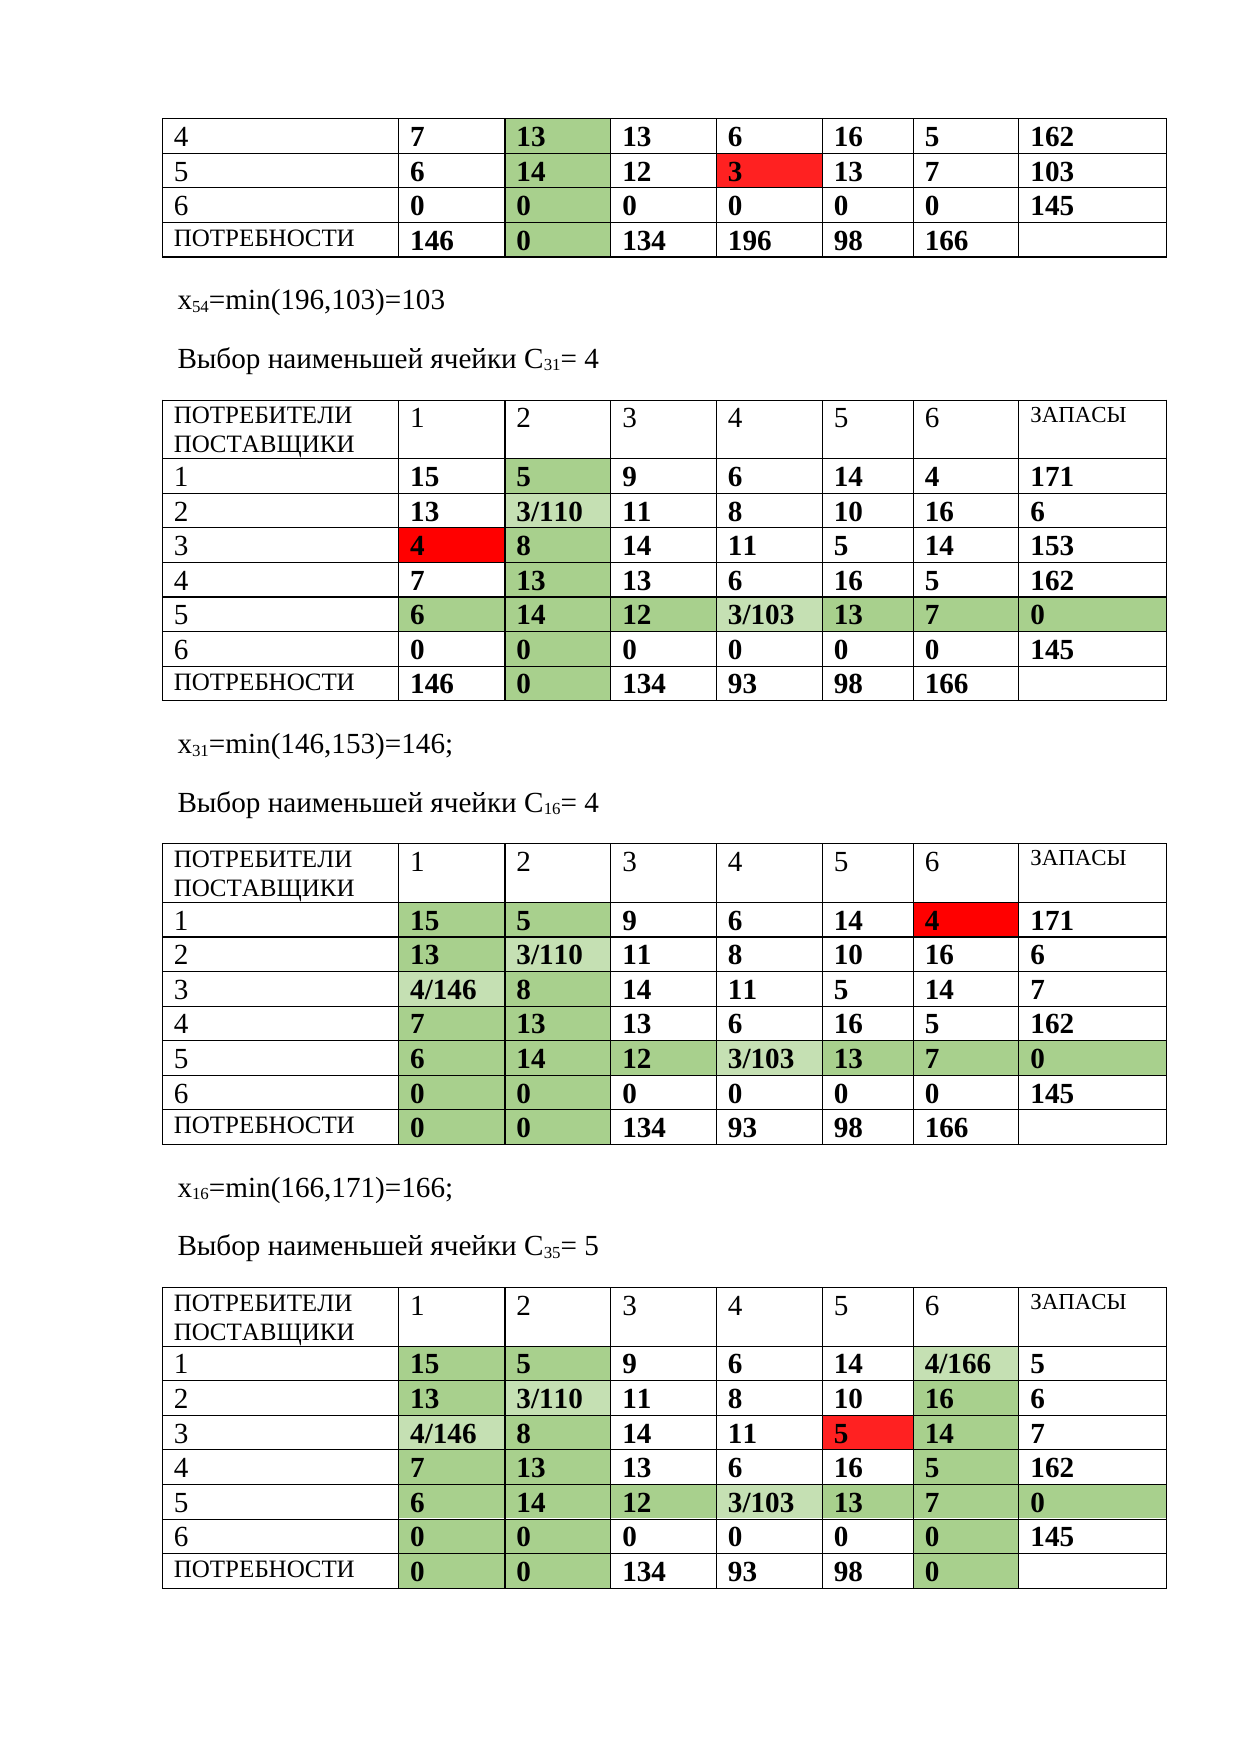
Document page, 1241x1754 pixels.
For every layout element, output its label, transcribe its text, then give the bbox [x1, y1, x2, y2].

table_cell 7 [1019, 972, 1166, 1006]
table_header 6 [914, 401, 1018, 458]
table_cell 13 [399, 494, 504, 527]
table_cell 4 [163, 1450, 398, 1484]
table_cell 7 [399, 1007, 504, 1040]
table_header ПОТРЕБИТЕЛИ ПОСТАВЩИКИ [163, 844, 398, 902]
table_cell 7 [914, 598, 1018, 631]
table_cell 14 [611, 1416, 716, 1449]
table_cell 3/103 [717, 1485, 822, 1518]
table_cell 7 [399, 1450, 504, 1484]
table_cell 0 [506, 632, 610, 666]
table_cell 7 [399, 563, 504, 596]
table_cell 0 [399, 188, 504, 222]
table_cell 6 [399, 154, 504, 187]
table_cell 0 [717, 188, 822, 222]
table_cell 6 [1019, 1381, 1166, 1415]
table_cell 145 [1019, 632, 1166, 666]
table_cell 0 [611, 1520, 716, 1553]
table_cell 1 [163, 903, 398, 936]
table_cell 166 [914, 1110, 1018, 1144]
table_cell 0 [823, 188, 913, 222]
table_cell 145 [1019, 1520, 1166, 1553]
table_cell 14 [823, 459, 913, 493]
table_cell 14 [506, 154, 610, 187]
table_header 3 [611, 844, 716, 902]
table_cell 8 [717, 494, 822, 527]
table_cell 8 [717, 938, 822, 971]
table_cell 0 [914, 188, 1018, 222]
table_cell 14 [823, 903, 913, 936]
table_header 3 [611, 1288, 716, 1346]
table_cell 6 [717, 1347, 822, 1380]
table_cell ПОТРЕБНОСТИ [163, 667, 398, 700]
table_cell 0 [399, 1554, 504, 1588]
table_header 6 [914, 844, 1018, 902]
table_cell ПОТРЕБНОСТИ [163, 1110, 398, 1144]
table_cell 6 [717, 563, 822, 596]
table_cell 0 [506, 1076, 610, 1109]
table_cell 5 [823, 1416, 913, 1449]
table_cell 11 [611, 494, 716, 527]
table_cell 1 [163, 459, 398, 493]
table_cell 5 [914, 1450, 1018, 1484]
table_cell 134 [611, 1554, 716, 1588]
table_cell 14 [914, 528, 1018, 562]
table_cell 2 [163, 494, 398, 527]
table_cell 15 [399, 1347, 504, 1380]
table_cell 0 [506, 667, 610, 700]
table_cell 8 [506, 972, 610, 1006]
table_cell 16 [914, 494, 1018, 527]
table_cell 15 [399, 903, 504, 936]
table_cell 6 [717, 1007, 822, 1040]
table_cell 1 [163, 1347, 398, 1380]
table_cell 2 [163, 1381, 398, 1415]
text x31=min(146,153)=146; [177, 726, 1152, 760]
table_cell 0 [611, 1076, 716, 1109]
table_cell 13 [506, 563, 610, 596]
table_cell 146 [399, 223, 504, 256]
table_cell 6 [1019, 938, 1166, 971]
table_header 3 [611, 401, 716, 458]
table_cell 14 [914, 972, 1018, 1006]
table_cell 9 [611, 1347, 716, 1380]
table_cell 13 [506, 1450, 610, 1484]
table_header 4 [717, 844, 822, 902]
table_cell 0 [1019, 598, 1166, 631]
table_cell 0 [611, 632, 716, 666]
table_cell 9 [611, 459, 716, 493]
table_header ЗАПАСЫ [1019, 401, 1166, 458]
table_cell 13 [823, 598, 913, 631]
table_cell 12 [611, 598, 716, 631]
table_cell 5 [506, 459, 610, 493]
table_cell 0 [506, 1110, 610, 1144]
table_header 1 [399, 1288, 504, 1346]
table_cell 8 [506, 528, 610, 562]
table_cell 166 [914, 667, 1018, 700]
table_cell 0 [399, 1110, 504, 1144]
table_cell 13 [823, 154, 913, 187]
table_cell 145 [1019, 1076, 1166, 1109]
table_cell 14 [823, 1347, 913, 1380]
table_cell 6 [399, 1041, 504, 1075]
table_cell 13 [399, 938, 504, 971]
table_cell [1019, 1554, 1166, 1588]
table_cell 13 [823, 1041, 913, 1075]
table_cell 98 [823, 1554, 913, 1588]
table_cell 93 [717, 1554, 822, 1588]
table_cell 5 [823, 972, 913, 1006]
table_header 1 [399, 844, 504, 902]
table_header 5 [823, 1288, 913, 1346]
table_cell 0 [717, 1076, 822, 1109]
table_cell 16 [914, 1381, 1018, 1415]
table_cell 0 [717, 632, 822, 666]
table_cell [1019, 667, 1166, 700]
text Выбор наименьшей ячейки С31= 4 [177, 341, 1152, 374]
table_cell 3 [163, 972, 398, 1006]
table_cell 4 [163, 563, 398, 596]
table_cell 134 [611, 1110, 716, 1144]
table_header 1 [399, 401, 504, 458]
table_cell 14 [506, 598, 610, 631]
table_cell 6 [163, 188, 398, 222]
table_cell 8 [506, 1416, 610, 1449]
table_cell 103 [1019, 154, 1166, 187]
table_cell 7 [1019, 1416, 1166, 1449]
text x54=min(196,103)=103 [177, 282, 1152, 316]
table_cell 0 [506, 1554, 610, 1588]
table_cell ПОТРЕБНОСТИ [163, 223, 398, 256]
table_cell 3/110 [506, 494, 610, 527]
table_cell 16 [823, 1007, 913, 1040]
table_cell 93 [717, 667, 822, 700]
table_cell 0 [399, 1076, 504, 1109]
table_cell 9 [611, 903, 716, 936]
table_cell [1019, 1110, 1166, 1144]
table_cell 0 [914, 1520, 1018, 1553]
table_cell 162 [1019, 119, 1166, 153]
table_cell 14 [506, 1041, 610, 1075]
table_cell 6 [1019, 494, 1166, 527]
table_cell 11 [717, 972, 822, 1006]
table_cell 3/110 [506, 1381, 610, 1415]
table_cell 5 [163, 1485, 398, 1518]
table_cell 11 [717, 528, 822, 562]
table_cell 0 [717, 1520, 822, 1553]
table_cell 13 [611, 1450, 716, 1484]
table_cell 14 [506, 1485, 610, 1518]
table_cell 16 [823, 1450, 913, 1484]
table_cell 6 [399, 1485, 504, 1518]
table_cell 196 [717, 223, 822, 256]
table_cell 6 [717, 903, 822, 936]
table_cell 13 [611, 563, 716, 596]
table_cell 6 [399, 598, 504, 631]
table_header 2 [506, 401, 610, 458]
table_cell 162 [1019, 563, 1166, 596]
table_cell 4 [914, 459, 1018, 493]
table_cell 0 [914, 1076, 1018, 1109]
table_cell 134 [611, 667, 716, 700]
table_cell 5 [506, 1347, 610, 1380]
table_cell 171 [1019, 903, 1166, 936]
table_cell 12 [611, 1485, 716, 1518]
table_cell 11 [611, 938, 716, 971]
table_cell 11 [717, 1416, 822, 1449]
table_cell 8 [717, 1381, 822, 1415]
table_cell 7 [914, 1041, 1018, 1075]
text Выбор наименьшей ячейки С35= 5 [177, 1228, 1152, 1262]
table_cell 14 [611, 972, 716, 1006]
table_cell 0 [399, 632, 504, 666]
table_cell 5 [914, 119, 1018, 153]
table_cell 5 [823, 528, 913, 562]
table_cell 4/146 [399, 1416, 504, 1449]
table_cell 146 [399, 667, 504, 700]
table_cell 0 [506, 1520, 610, 1553]
table_cell 98 [823, 1110, 913, 1144]
table_cell 7 [914, 1485, 1018, 1518]
table_cell 13 [399, 1381, 504, 1415]
table_cell [1019, 223, 1166, 256]
table_cell 2 [163, 938, 398, 971]
table_cell 12 [611, 154, 716, 187]
table_cell 5 [506, 903, 610, 936]
table_cell 6 [163, 632, 398, 666]
table_cell 134 [611, 223, 716, 256]
table_cell 5 [914, 1007, 1018, 1040]
table_header ЗАПАСЫ [1019, 844, 1166, 902]
table_cell 4 [163, 119, 398, 153]
table_cell 4 [163, 1007, 398, 1040]
table_cell 0 [506, 188, 610, 222]
table_cell 4/146 [399, 972, 504, 1006]
table_header ПОТРЕБИТЕЛИ ПОСТАВЩИКИ [163, 401, 398, 458]
table_cell 0 [823, 1076, 913, 1109]
table_cell 6 [717, 119, 822, 153]
table_cell 0 [914, 1554, 1018, 1588]
table_cell 3 [163, 1416, 398, 1449]
table_cell 162 [1019, 1007, 1166, 1040]
table_cell 5 [914, 563, 1018, 596]
table_cell 7 [399, 119, 504, 153]
table_cell 13 [506, 1007, 610, 1040]
table_cell 98 [823, 667, 913, 700]
table_cell 11 [611, 1381, 716, 1415]
table_header 2 [506, 844, 610, 902]
table_cell 4 [914, 903, 1018, 936]
table_cell 10 [823, 938, 913, 971]
table_cell 15 [399, 459, 504, 493]
table_header 4 [717, 1288, 822, 1346]
table_cell 0 [506, 223, 610, 256]
table_cell 0 [823, 1520, 913, 1553]
table_cell 14 [611, 528, 716, 562]
table_cell 5 [163, 154, 398, 187]
table_cell 5 [163, 598, 398, 631]
table_header 5 [823, 844, 913, 902]
table_cell 6 [717, 1450, 822, 1484]
table_header 6 [914, 1288, 1018, 1346]
table_cell 171 [1019, 459, 1166, 493]
table_cell 5 [163, 1041, 398, 1075]
table_cell 3/103 [717, 598, 822, 631]
table_cell 0 [399, 1520, 504, 1553]
table_cell 166 [914, 223, 1018, 256]
table_cell 162 [1019, 1450, 1166, 1484]
text x16=min(166,171)=166; [177, 1170, 1152, 1203]
table_header 5 [823, 401, 913, 458]
table_cell 98 [823, 223, 913, 256]
table_cell 3 [717, 154, 822, 187]
table_cell ПОТРЕБНОСТИ [163, 1554, 398, 1588]
table_cell 13 [611, 1007, 716, 1040]
table_cell 7 [914, 154, 1018, 187]
table_cell 93 [717, 1110, 822, 1144]
table_cell 153 [1019, 528, 1166, 562]
table_cell 3 [163, 528, 398, 562]
table_cell 5 [1019, 1347, 1166, 1380]
table_header 2 [506, 1288, 610, 1346]
table_cell 14 [914, 1416, 1018, 1449]
table_cell 3/110 [506, 938, 610, 971]
table_cell 13 [506, 119, 610, 153]
table_cell 10 [823, 494, 913, 527]
table_cell 145 [1019, 188, 1166, 222]
table_header ПОТРЕБИТЕЛИ ПОСТАВЩИКИ [163, 1288, 398, 1346]
table_cell 6 [163, 1520, 398, 1553]
table_cell 16 [914, 938, 1018, 971]
table_header ЗАПАСЫ [1019, 1288, 1166, 1346]
table_cell 10 [823, 1381, 913, 1415]
table_cell 12 [611, 1041, 716, 1075]
table_header 4 [717, 401, 822, 458]
table_cell 13 [611, 119, 716, 153]
table_cell 4 [399, 528, 504, 562]
table_cell 0 [823, 632, 913, 666]
table_cell 0 [914, 632, 1018, 666]
table_cell 0 [1019, 1041, 1166, 1075]
table_cell 13 [823, 1485, 913, 1518]
text Выбор наименьшей ячейки С16= 4 [177, 785, 1152, 818]
table_cell 0 [1019, 1485, 1166, 1518]
table_cell 6 [717, 459, 822, 493]
table_cell 3/103 [717, 1041, 822, 1075]
table_cell 0 [611, 188, 716, 222]
table_cell 6 [163, 1076, 398, 1109]
table_cell 4/166 [914, 1347, 1018, 1380]
table_cell 16 [823, 119, 913, 153]
table_cell 16 [823, 563, 913, 596]
